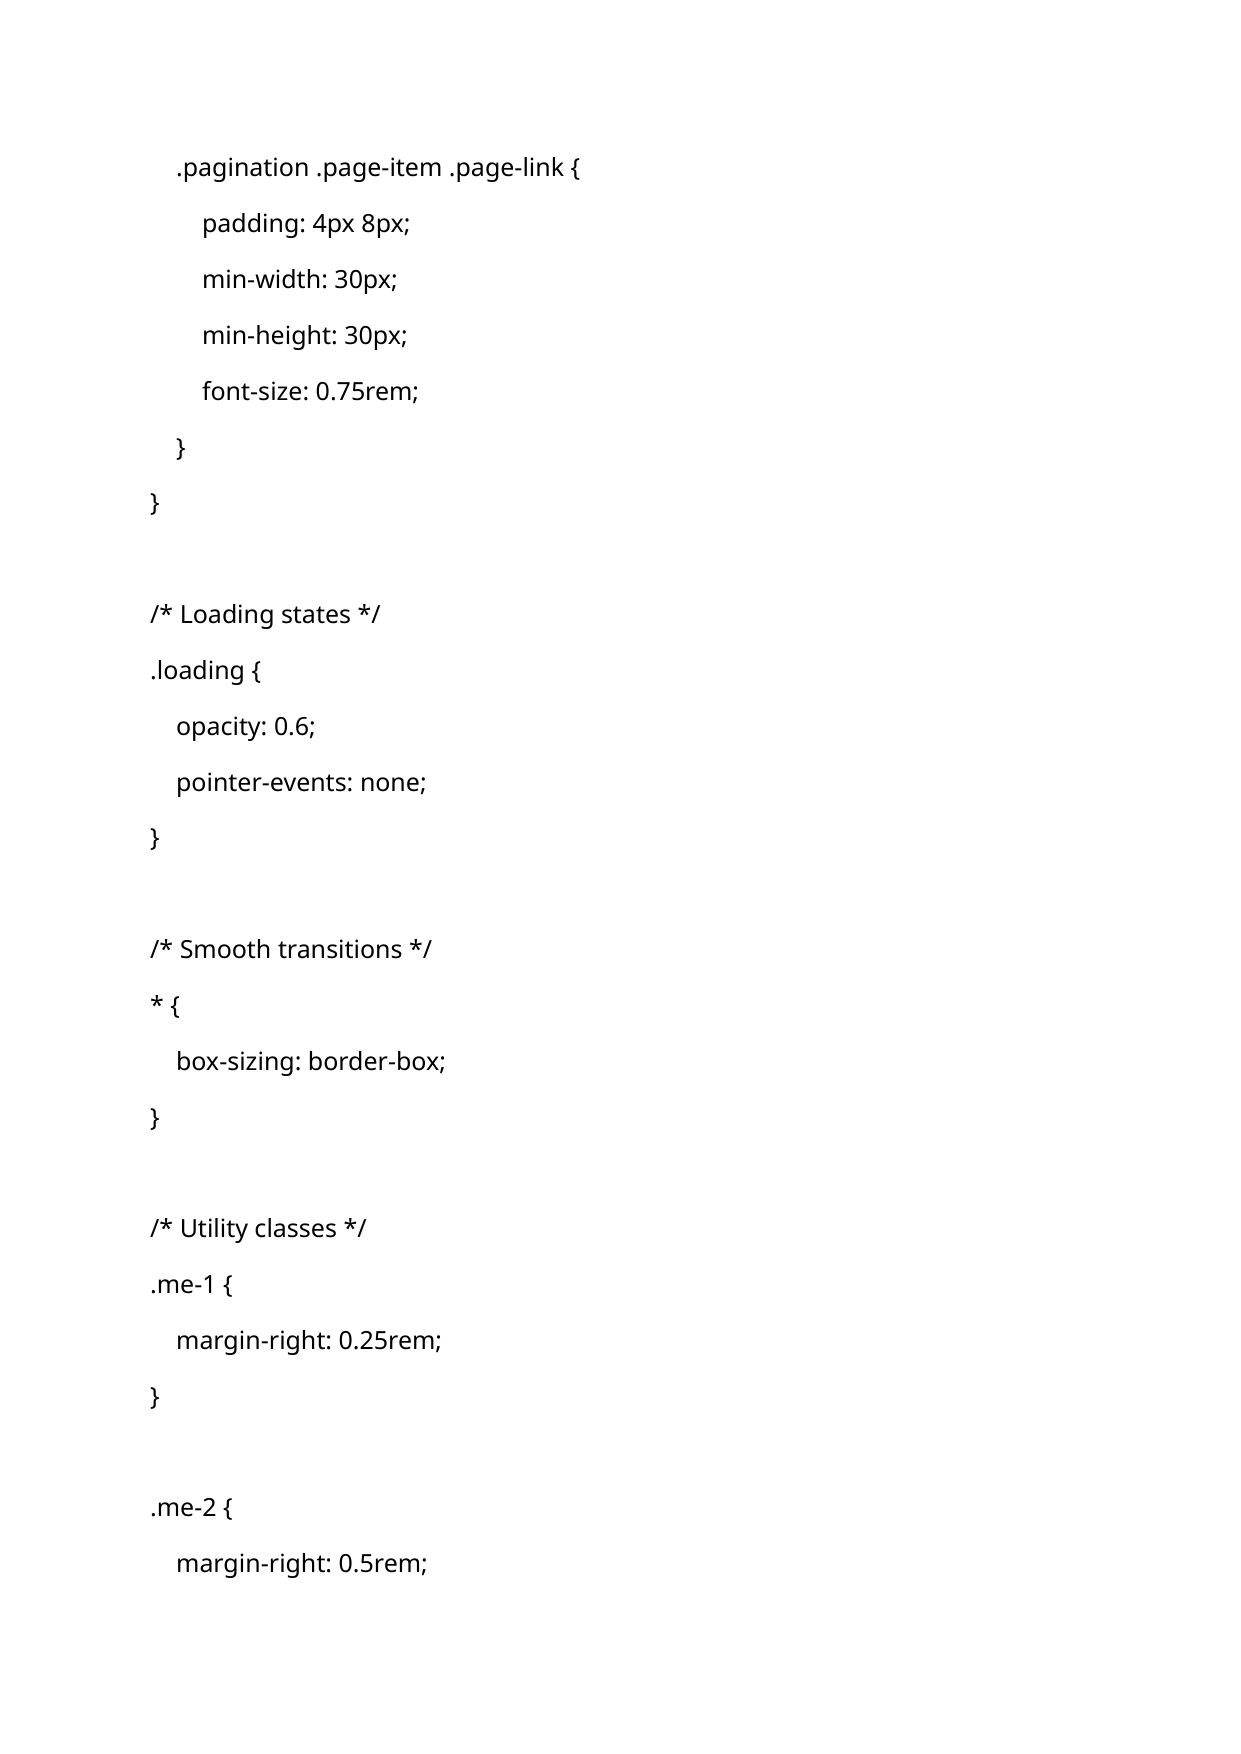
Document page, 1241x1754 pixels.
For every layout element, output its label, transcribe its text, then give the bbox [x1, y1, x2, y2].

text padding: 4px 8px; [150, 206, 1090, 240]
text } [150, 820, 1090, 854]
text margin-right: 0.25rem; [150, 1322, 1090, 1357]
text /* Loading states */ [150, 597, 1090, 631]
text min-width: 30px; [150, 262, 1090, 296]
text opacity: 0.6; [150, 708, 1090, 742]
text .me-1 { [150, 1267, 1090, 1301]
text } [150, 1099, 1090, 1133]
text .loading { [150, 652, 1090, 687]
text * { [150, 987, 1090, 1022]
text min-height: 30px; [150, 317, 1090, 352]
text } [150, 485, 1090, 519]
text box-sizing: border-box; [150, 1043, 1090, 1077]
text } [150, 429, 1090, 463]
text font-size: 0.75rem; [150, 373, 1090, 407]
text .pagination .page-item .page-link { [150, 150, 1090, 184]
text /* Utility classes */ [150, 1211, 1090, 1245]
text /* Smooth transitions */ [150, 932, 1090, 966]
text .me-2 { [150, 1490, 1090, 1524]
text margin-right: 0.5rem; [150, 1546, 1090, 1580]
text pointer-events: none; [150, 764, 1090, 798]
text } [150, 1378, 1090, 1412]
